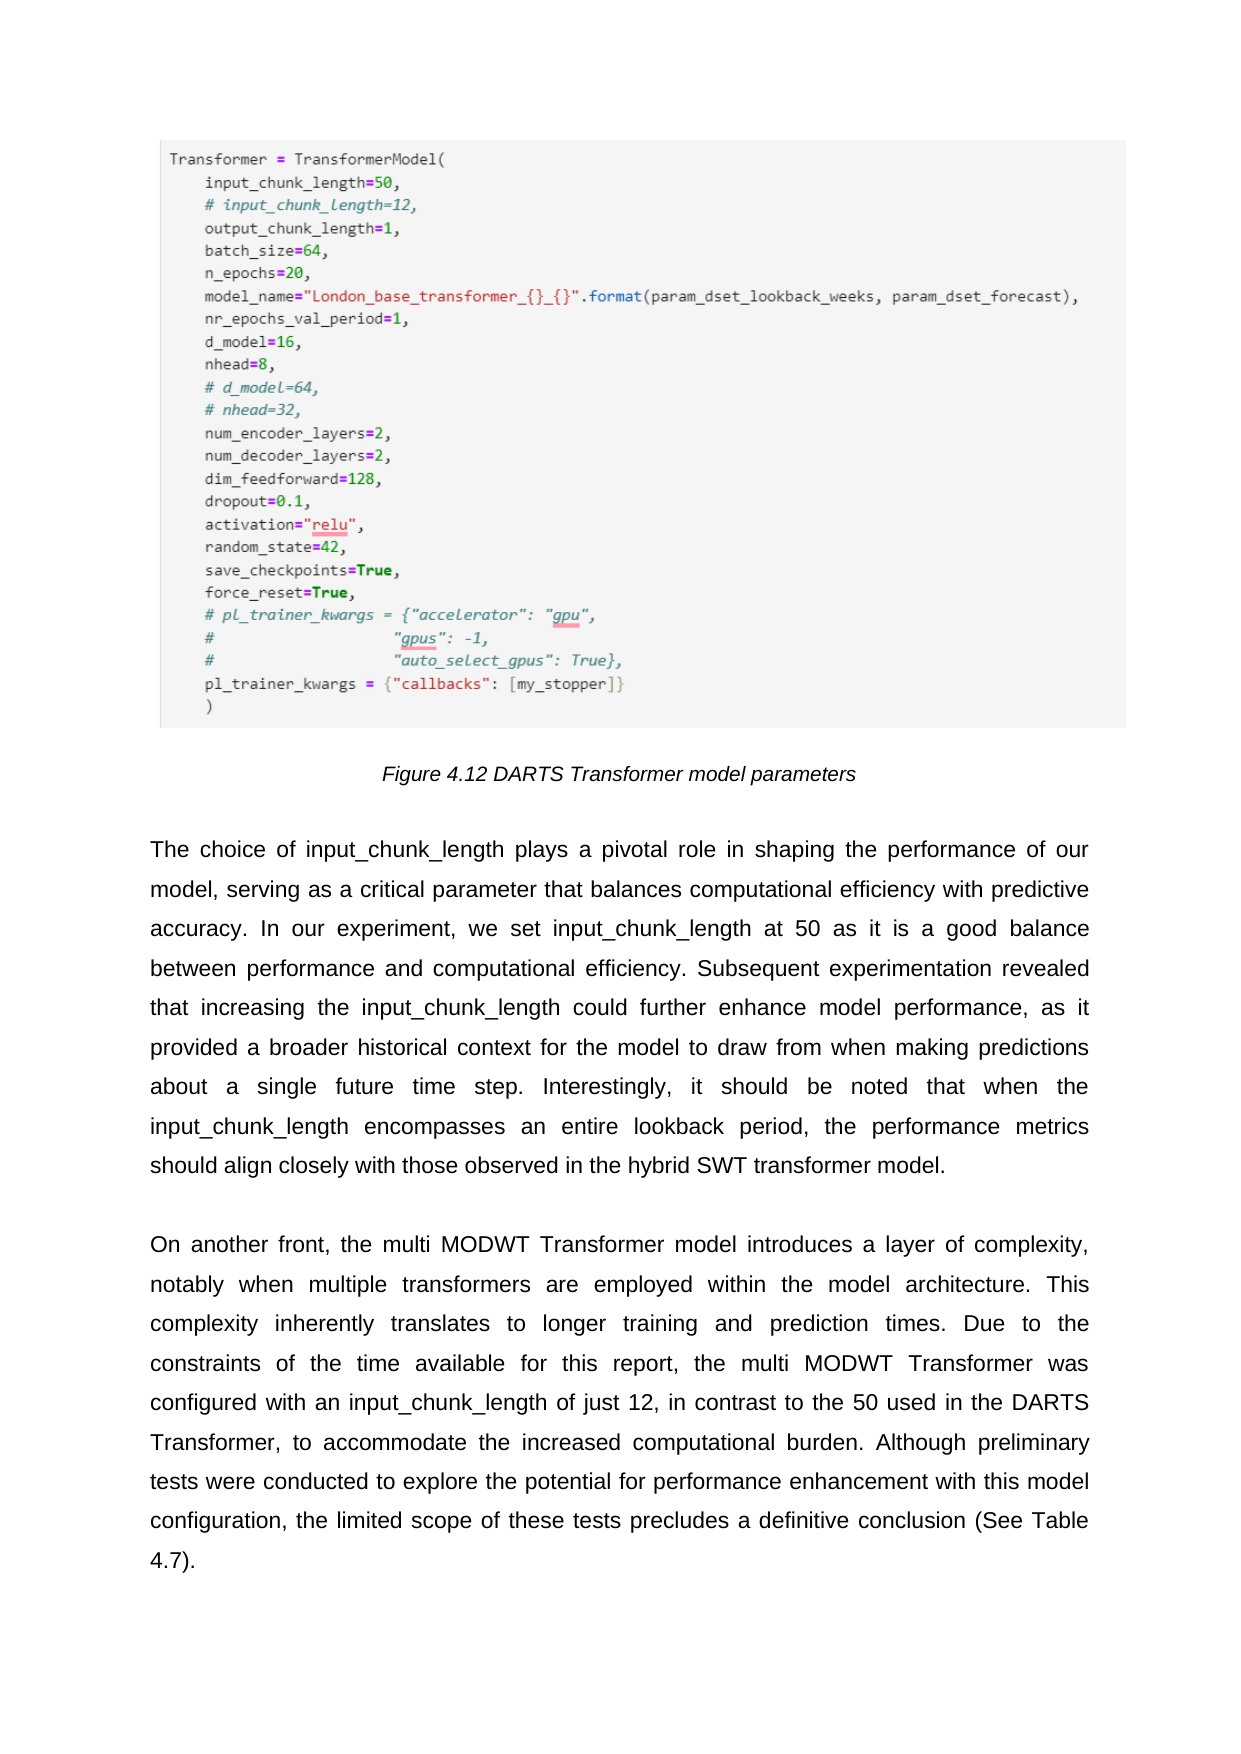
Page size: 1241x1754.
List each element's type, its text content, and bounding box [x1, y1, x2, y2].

picture [150, 140, 1126, 728]
text The choice of input_chunk_length plays a pivotal role in shaping the performance of our model, serving as a critical parameter that balances computational efficiency with predictive accuracy. In our experiment, we set input_chunk_length at 50 as it is a good balance between performance and computational efficiency. Subsequent experimentation revealed that increasing the input_chunk_length could further enhance model performance, as it provided a broader historical context for the model to draw from when making predictions about a single future time step. Interestingly, it should be noted that when the input_chunk_length encompasses an entire lookback period, the performance metrics should align closely with those observed in the hybrid SWT transformer model. [150, 836, 1090, 1178]
text On another front, the multi MODWT Transformer model introduces a layer of complexity, notably when multiple transformers are employed within the model architecture. This complexity inherently translates to longer training and prediction times. Due to the constraints of the time available for this report, the multi MODWT Transformer was configured with an input_chunk_length of just 12, in contrast to the 50 used in the DARTS Transformer, to accommodate the increased computational burden. Although preliminary tests were conducted to explore the potential for performance enhancement with this model configuration, the limited scope of these tests precludes a definitive conclusion (See Table 4.7). [150, 1231, 1090, 1573]
